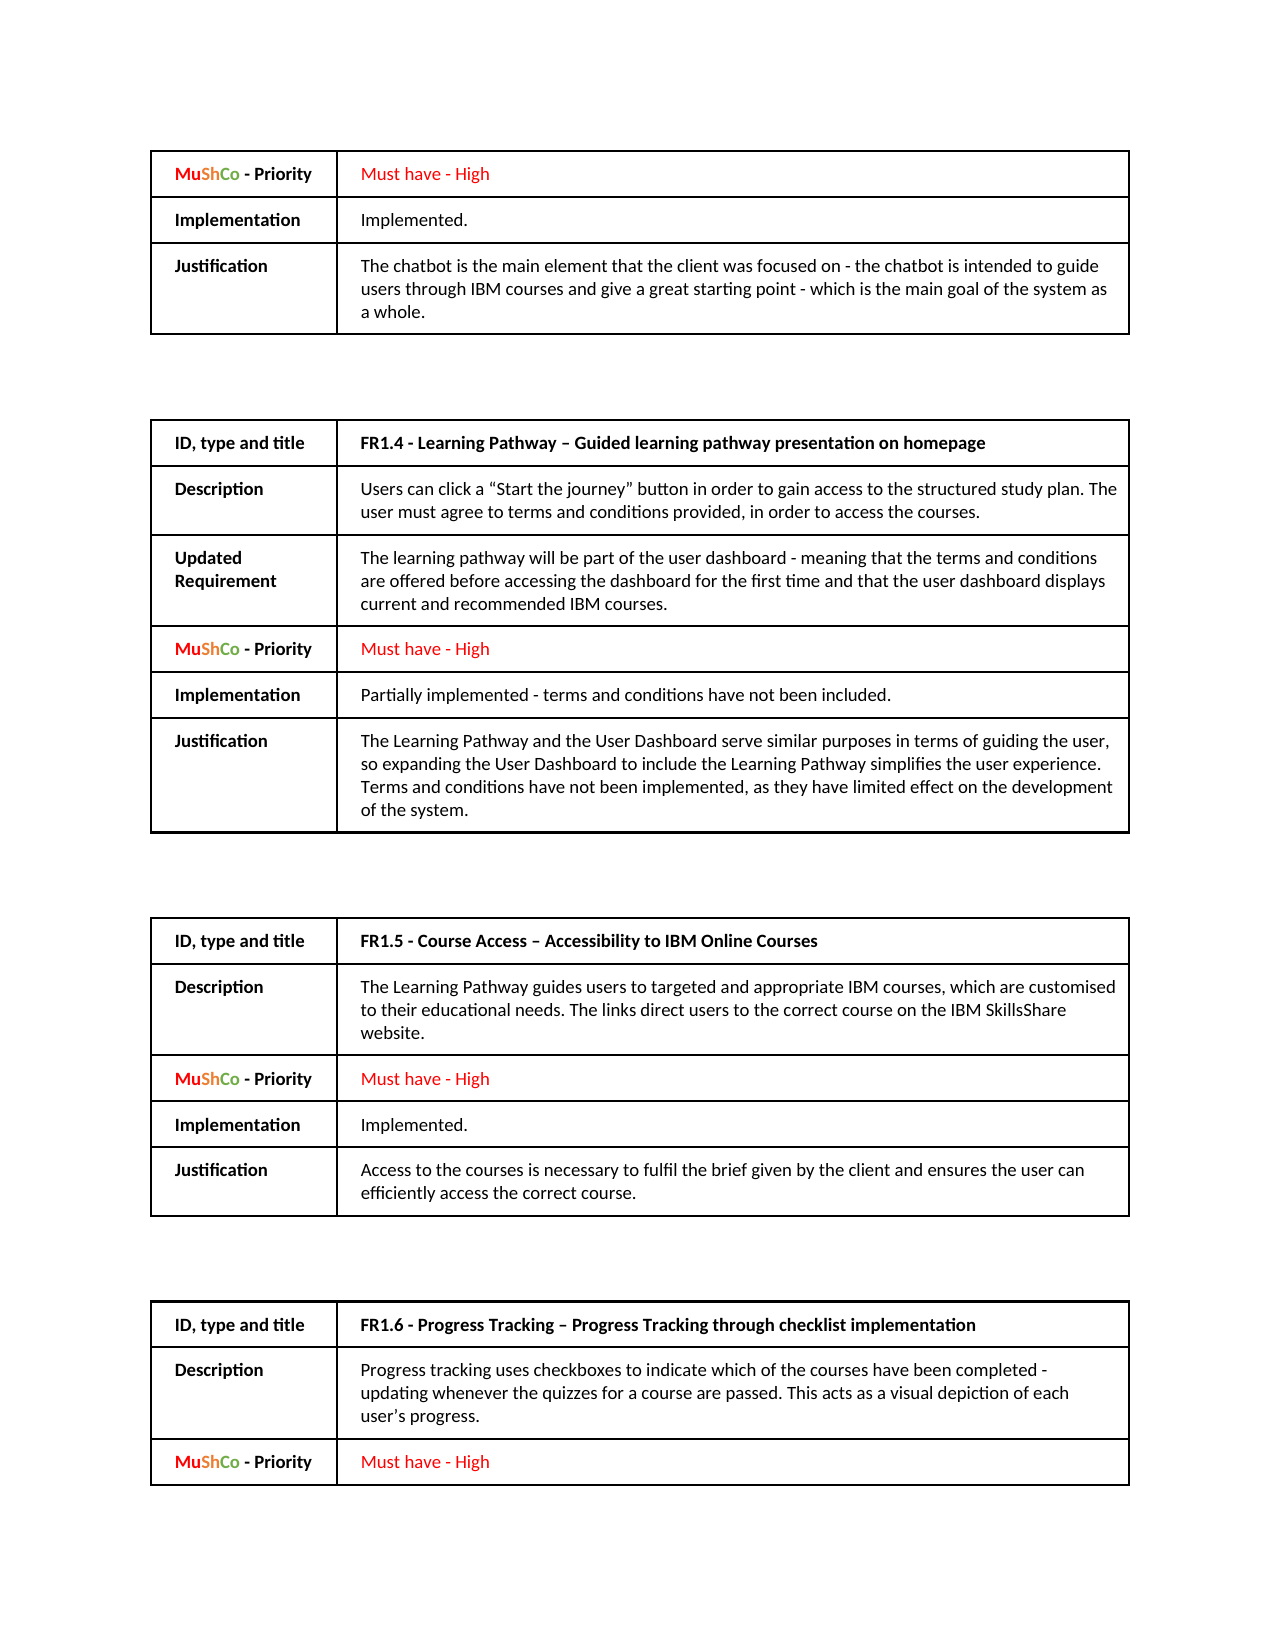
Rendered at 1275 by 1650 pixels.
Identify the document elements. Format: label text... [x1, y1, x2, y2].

table_cell Must have - High [338, 152, 1128, 196]
table_cell The Learning Pathway guides users to targeted and appropriate IBM courses, which are customised to their educational needs. The links direct users to the correct course on the IBM SkillsShare website. [338, 965, 1128, 1054]
table_cell Implemented. [338, 198, 1128, 242]
table_cell The chatbot is the main element that the client was focused on - the chatbot is intended to guide users through IBM courses and give a great starting point - which is the main goal of the system as a whole. [338, 244, 1128, 333]
table_cell Updated Requirement [152, 536, 336, 625]
table_header FR1.5 - Course Access – Accessibility to IBM Online Courses [338, 919, 1128, 963]
table_header ID, type and title [152, 919, 336, 963]
table_header ID, type and title [152, 1303, 336, 1346]
table_cell MuShCo - Priority [152, 152, 336, 196]
table_cell Implementation [152, 1102, 336, 1146]
table_cell Justification [152, 1148, 336, 1215]
table_cell MuShCo - Priority [152, 1056, 336, 1100]
table_cell Must have - High [338, 1440, 1128, 1484]
table_cell Implementation [152, 673, 336, 717]
table_cell Justification [152, 719, 336, 831]
table_cell Access to the courses is necessary to fulfil the brief given by the client and ensures the user can efficiently access the correct course. [338, 1148, 1128, 1215]
table_cell Must have - High [338, 627, 1128, 671]
table_header FR1.4 - Learning Pathway – Guided learning pathway presentation on homepage [338, 421, 1128, 465]
table_cell Description [152, 1348, 336, 1438]
table_cell MuShCo - Priority [152, 627, 336, 671]
table_cell Description [152, 965, 336, 1054]
table_cell Justification [152, 244, 336, 333]
table_cell Progress tracking uses checkboxes to indicate which of the courses have been completed - updating whenever the quizzes for a course are passed. This acts as a visual depiction of each user’s progress. [338, 1348, 1128, 1438]
table_cell The learning pathway will be part of the user dashboard - meaning that the terms and conditions are offered before accessing the dashboard for the first time and that the user dashboard displays current and recommended IBM courses. [338, 536, 1128, 625]
table_cell Implemented. [338, 1102, 1128, 1146]
table_cell Implementation [152, 198, 336, 242]
table_cell The Learning Pathway and the User Dashboard serve similar purposes in terms of guiding the user, so expanding the User Dashboard to include the Learning Pathway simplifies the user experience. Terms and conditions have not been implemented, as they have limited effect on the development of the system. [338, 719, 1128, 831]
table_cell Description [152, 467, 336, 533]
table_header ID, type and title [152, 421, 336, 465]
table_cell Must have - High [338, 1056, 1128, 1100]
table_cell Users can click a “Start the journey” button in order to gain access to the structured study plan. The user must agree to terms and conditions provided, in order to access the courses. [338, 467, 1128, 533]
table_cell Partially implemented - terms and conditions have not been included. [338, 673, 1128, 717]
table_cell MuShCo - Priority [152, 1440, 336, 1484]
table_header FR1.6 - Progress Tracking – Progress Tracking through checklist implementation [338, 1303, 1128, 1346]
